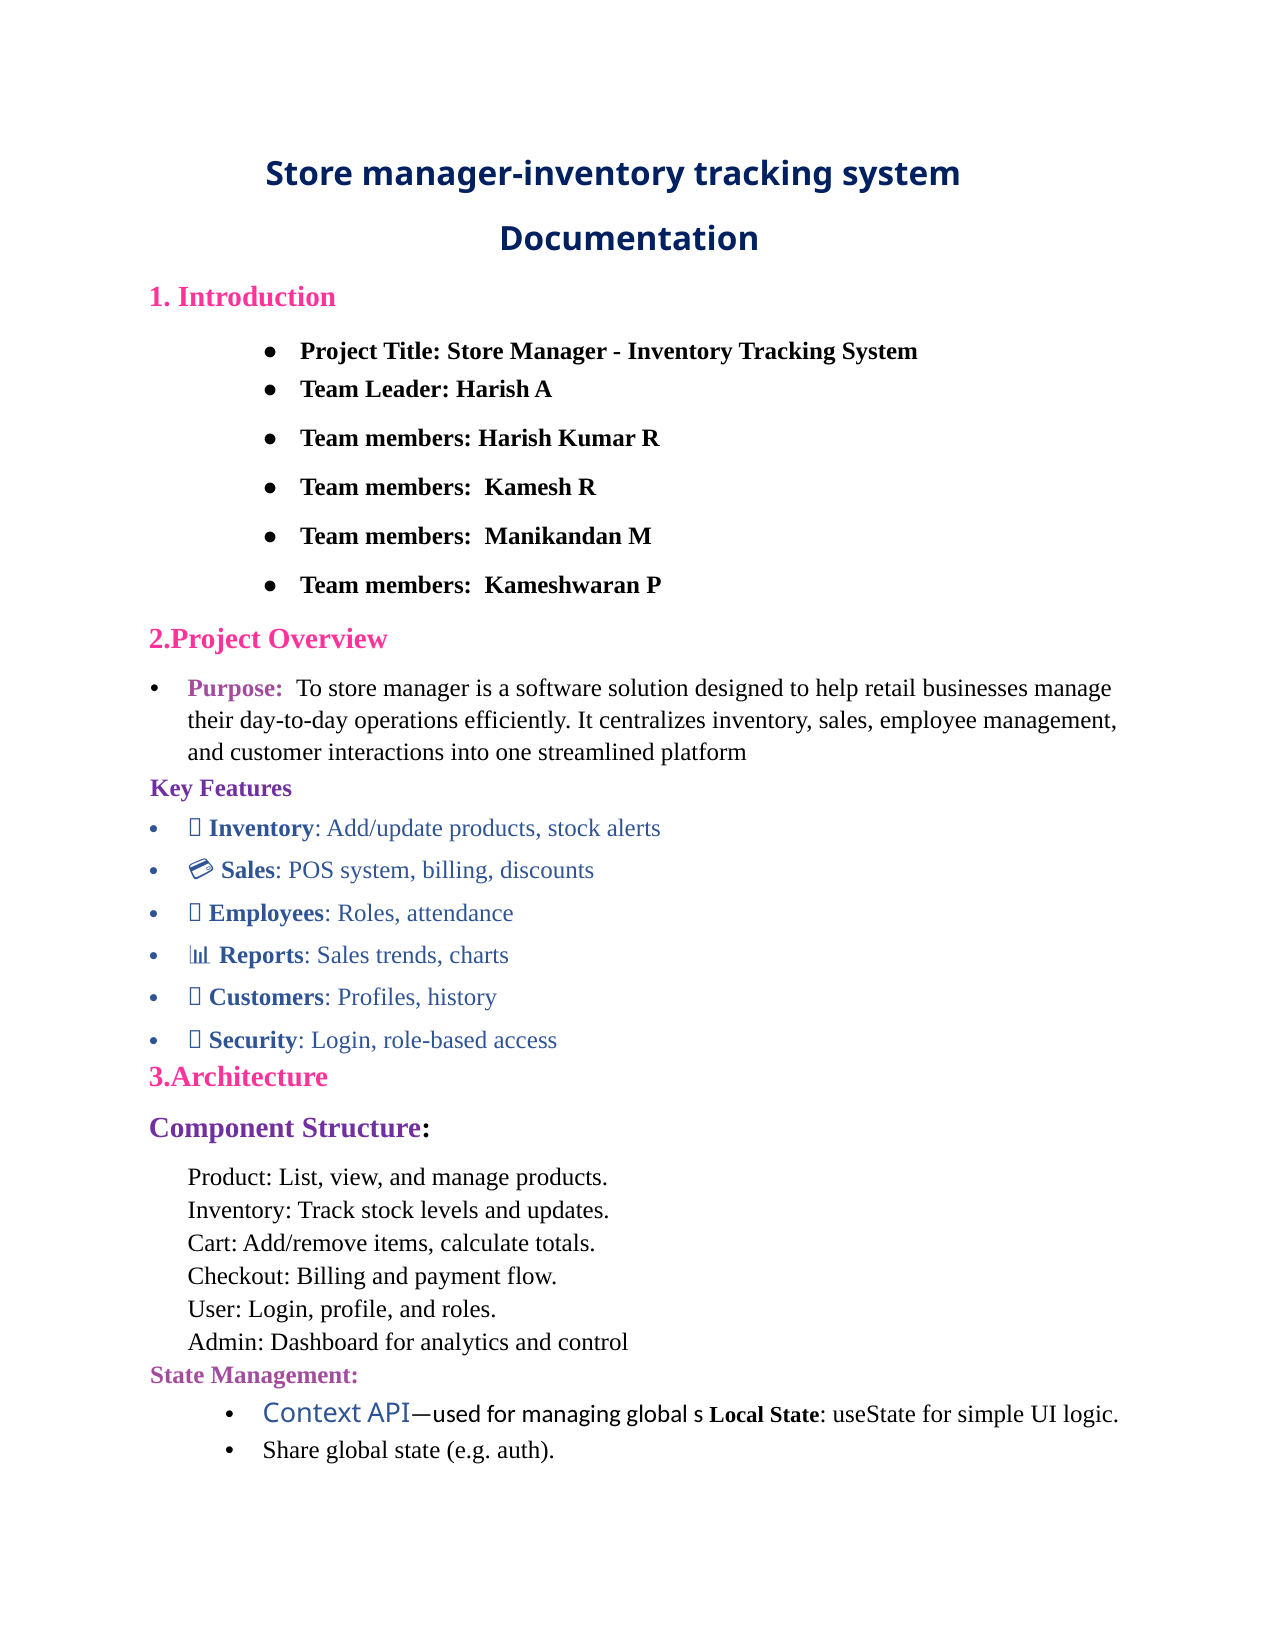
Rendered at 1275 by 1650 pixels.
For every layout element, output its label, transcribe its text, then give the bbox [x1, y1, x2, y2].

list Team members: Kameshwaran P [262, 572, 1132, 599]
subtitle 🛒 Inventory: Add/update products, stock alerts [150, 810, 1132, 844]
subtitle 💳 Sales: POS system, billing, discounts [150, 852, 1132, 886]
list Team members: Manikandan M [262, 523, 1132, 550]
subtitle Key Features [150, 773, 1132, 802]
text User: Login, profile, and roles. [187, 1294, 1132, 1323]
text State Management: [150, 1360, 1132, 1389]
list Team members: Kamesh R [262, 474, 1132, 501]
subtitle 🧍 Customers: Profiles, history [150, 979, 1132, 1013]
subtitle 1. Introduction [148, 279, 1132, 312]
list Context API—used for managing global s Local State: useState for simple UI logic. [225, 1393, 1132, 1430]
subtitle Component Structure: [148, 1111, 1132, 1144]
subtitle 👥 Employees: Roles, attendance [150, 894, 1132, 928]
list Project Title: Store Manager - Inventory Tracking System [262, 336, 1132, 364]
text Checkout: Billing and payment flow. [187, 1261, 1132, 1290]
subtitle 3.Architecture [148, 1059, 1132, 1093]
list Purpose: To store manager is a software solution designed to help retail businesses manage their day-to-day operations efficiently. It centralizes inventory, sales, employee management, and customer interactions into one streamlined platform [150, 673, 1132, 766]
list Team Leader: Harish A [262, 376, 1132, 403]
list Share global state (e.g. auth). [225, 1434, 1132, 1463]
text Admin: Dashboard for analytics and control [187, 1327, 1132, 1356]
subtitle 📊 Reports: Sales trends, charts [150, 937, 1132, 971]
subtitle 🔐 Security: Login, role-based access [150, 1021, 1132, 1055]
text Store manager-inventory tracking system [187, 150, 1124, 195]
text Cart: Add/remove items, calculate totals. [187, 1228, 1132, 1257]
text Documentation [187, 214, 1124, 260]
subtitle 2.Project Overview [148, 622, 1132, 655]
list Team members: Harish Kumar R [262, 425, 1132, 452]
text Inventory: Track stock levels and updates. [187, 1195, 1132, 1224]
text Product: List, view, and manage products. [187, 1162, 1132, 1191]
